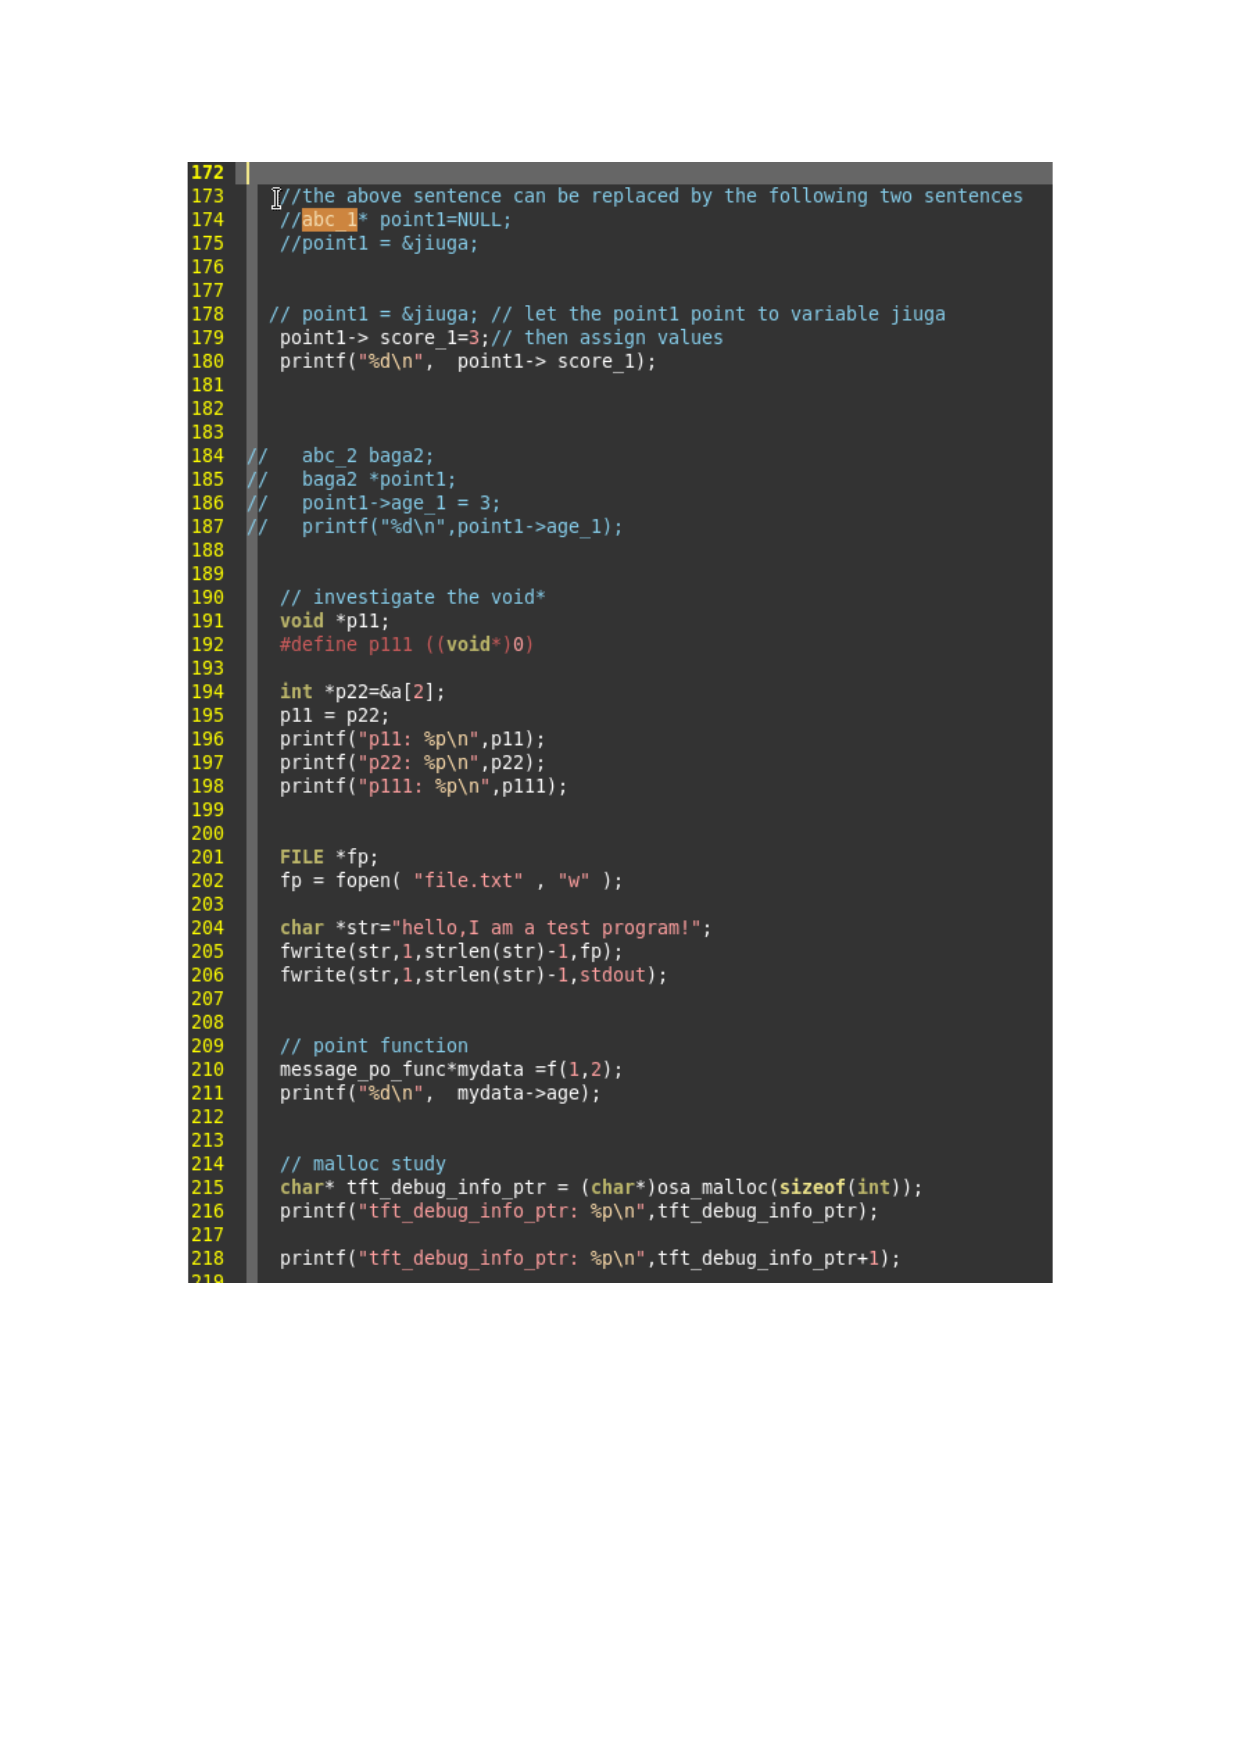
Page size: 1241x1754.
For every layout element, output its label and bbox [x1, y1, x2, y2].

picture [187, 162, 1053, 1283]
